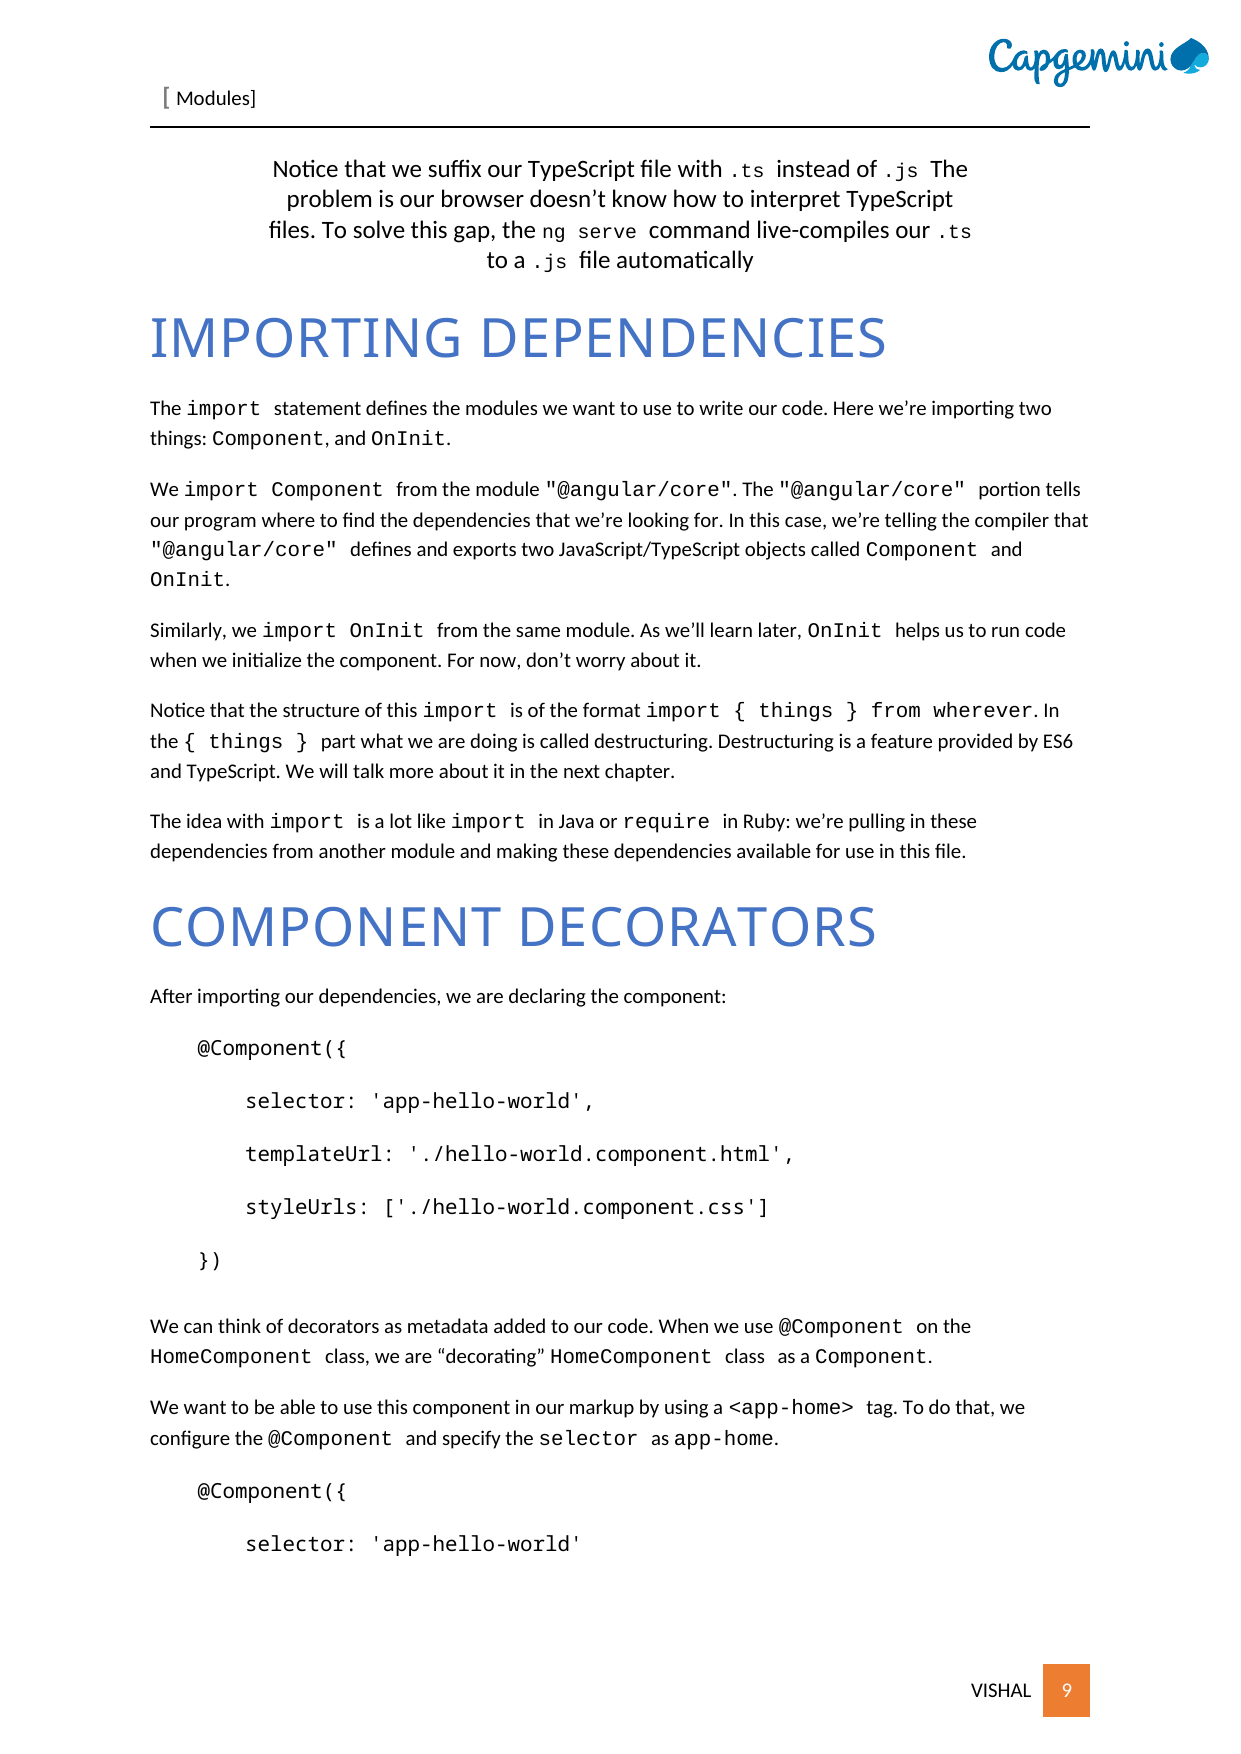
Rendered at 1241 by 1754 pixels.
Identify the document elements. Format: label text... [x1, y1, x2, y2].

text @Component({ [150, 1476, 1090, 1504]
text Notice that we suffix our TypeScript file with .ts instead of .js The problem is our browser doesn’t know how to interpret TypeScript files. To solve this gap, the ng serve command live-compiles our .ts to a .js file automatically [262, 153, 978, 275]
text selector: 'app-hello-world' [197, 1529, 1090, 1557]
text We can think of decorators as metadata added to our code. When we use @Component on the HomeComponent class, we are “decorating” HomeComponent class as a Component. [150, 1313, 1090, 1370]
text The import statement defines the modules we want to use to write our code. Here we’re importing two things: Component, and OnInit. [150, 395, 1090, 452]
text We import Component from the module "@angular/core". The "@angular/core" portion tells our program where to find the dependencies that we’re looking for. In this case, we’re telling the compiler that "@angular/core" defines and exports two JavaScript/TypeScript objects called Component and OnInit. [150, 477, 1090, 593]
text }) [150, 1246, 1090, 1274]
text After importing our dependencies, we are declaring the component: [150, 983, 1090, 1009]
text @Component({ [150, 1033, 1090, 1062]
text The idea with import is a lot like import in Java or require in Ruby: we’re pulling in these dependencies from another module and making these dependencies available for use in this file. [150, 808, 1090, 864]
text styleUrls: ['./hello-world.component.css'] [197, 1192, 1090, 1221]
title Component Decorators [150, 888, 1090, 962]
title Importing Dependencies [150, 300, 1090, 374]
text Similarly, we import OnInit from the same module. As we’ll learn later, OnInit helps us to run code when we initialize the component. For now, don’t worry about it. [150, 617, 1090, 673]
text selector: 'app-hello-world', [197, 1086, 1090, 1115]
text We want to be able to use this component in our markup by using a <app-home> tag. To do that, we configure the @Component and specify the selector as app-home. [150, 1394, 1090, 1451]
text Notice that the structure of this import is of the format import { things } from wherever. In the { things } part what we are doing is called destructuring. Destructuring is a feature provided by ES6 and TypeScript. We will talk more about it in the next chapter. [150, 698, 1090, 783]
text templateUrl: './hello-world.component.html', [197, 1139, 1090, 1168]
